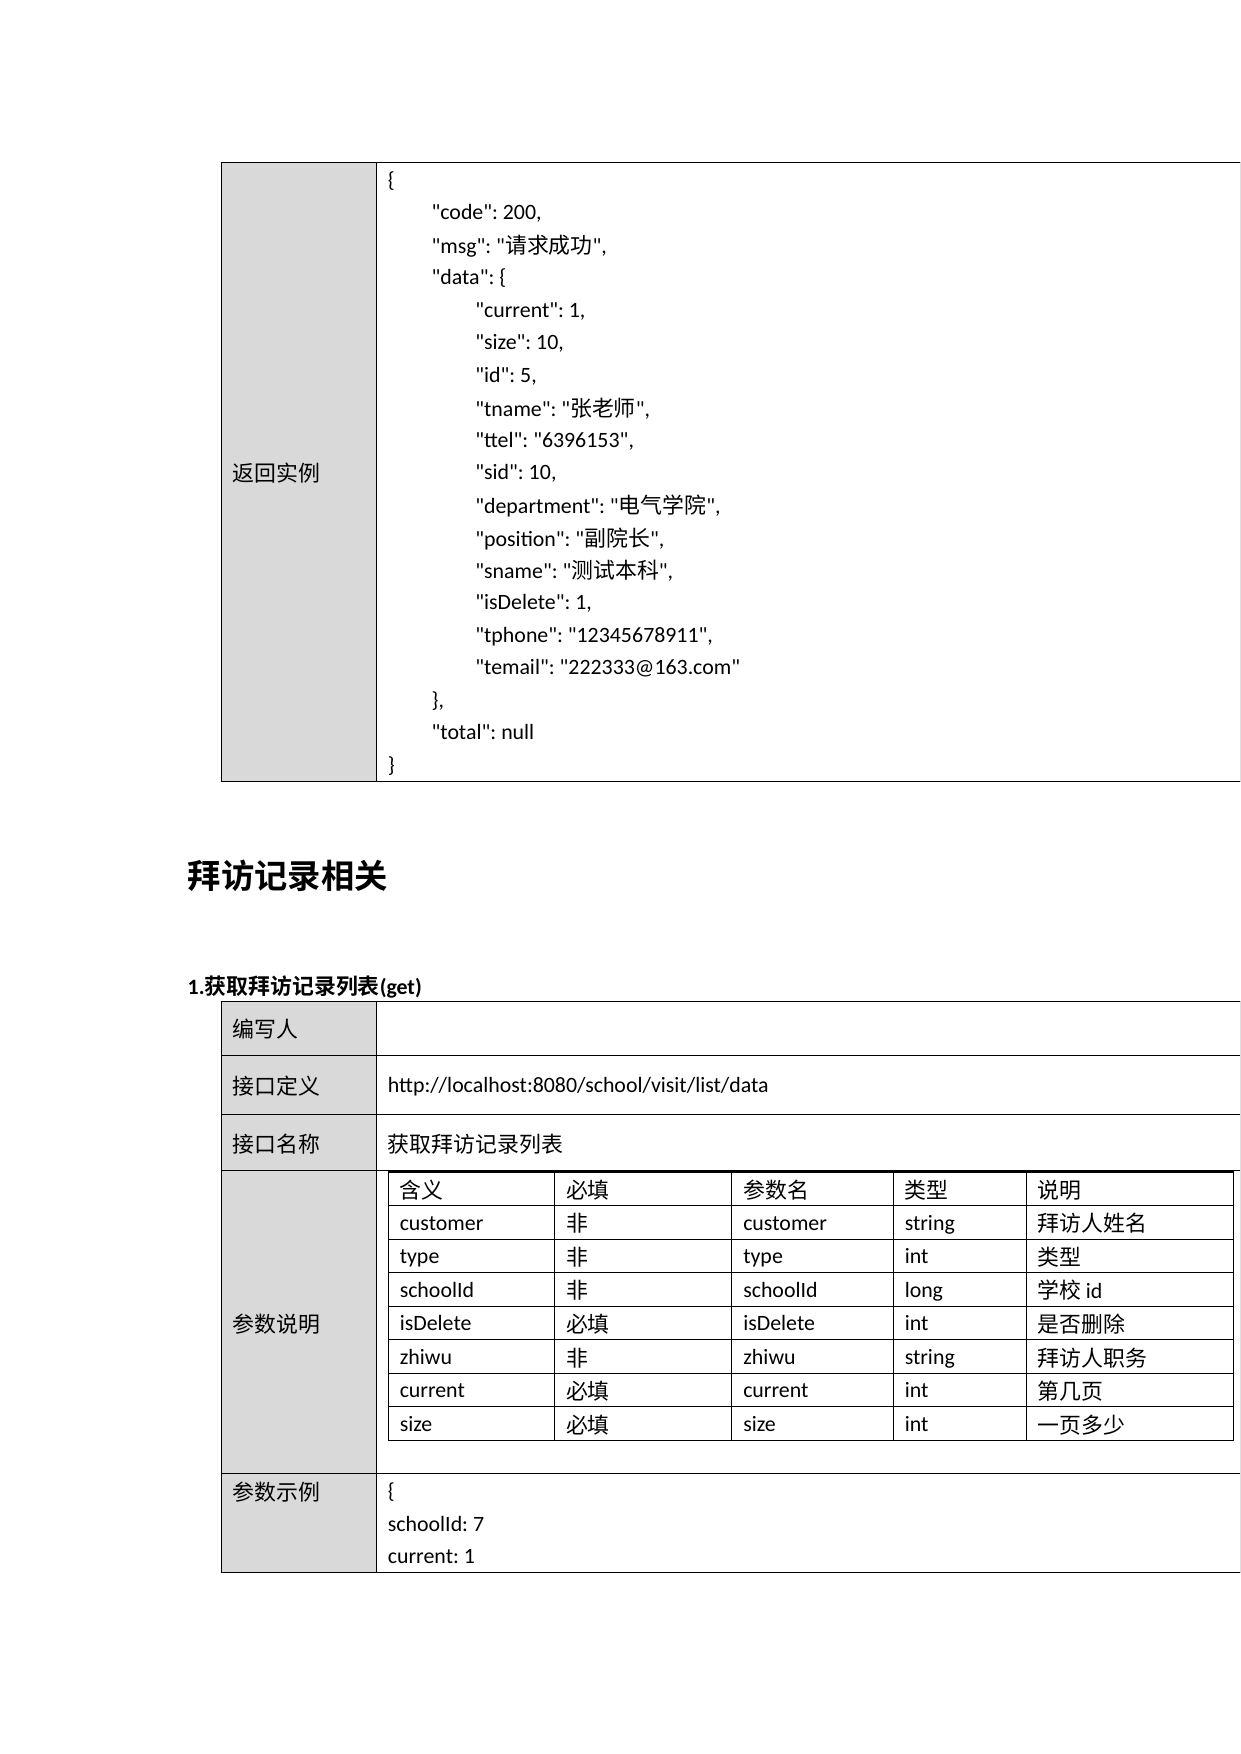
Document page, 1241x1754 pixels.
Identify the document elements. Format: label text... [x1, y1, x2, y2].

table_cell 参数示例 [222, 1474, 376, 1572]
table_cell 获取拜访记录列表 [377, 1115, 1240, 1170]
table_header 编写人 [222, 1002, 376, 1055]
table_cell 返回实例 [222, 163, 376, 781]
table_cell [377, 1474, 1240, 1572]
table_header [377, 1002, 1240, 1055]
table_cell 参数说明 [222, 1171, 376, 1473]
table_cell { "code": 200, "msg": "请求成功", "data": { "current": 1, "size": 10, "id": 5, "tname": "张老师", "ttel": "6396153", "sid": 10, "department": "电气学院", "position": "副院长", "sname": "测试本科", "isDelete": 1, "tphone": "12345678911", "temail": "222333@163.com" }, "total": null } [377, 163, 1240, 781]
table_cell [377, 1171, 1240, 1473]
table_cell 接口定义 [222, 1056, 376, 1114]
table_cell 接口名称 [222, 1115, 376, 1170]
table_cell http://localhost:8080/school/visit/list/data [377, 1056, 1240, 1114]
subtitle 拜访记录相关 [187, 841, 1053, 906]
text 1.获取拜访记录列表(get) [187, 968, 1053, 1001]
